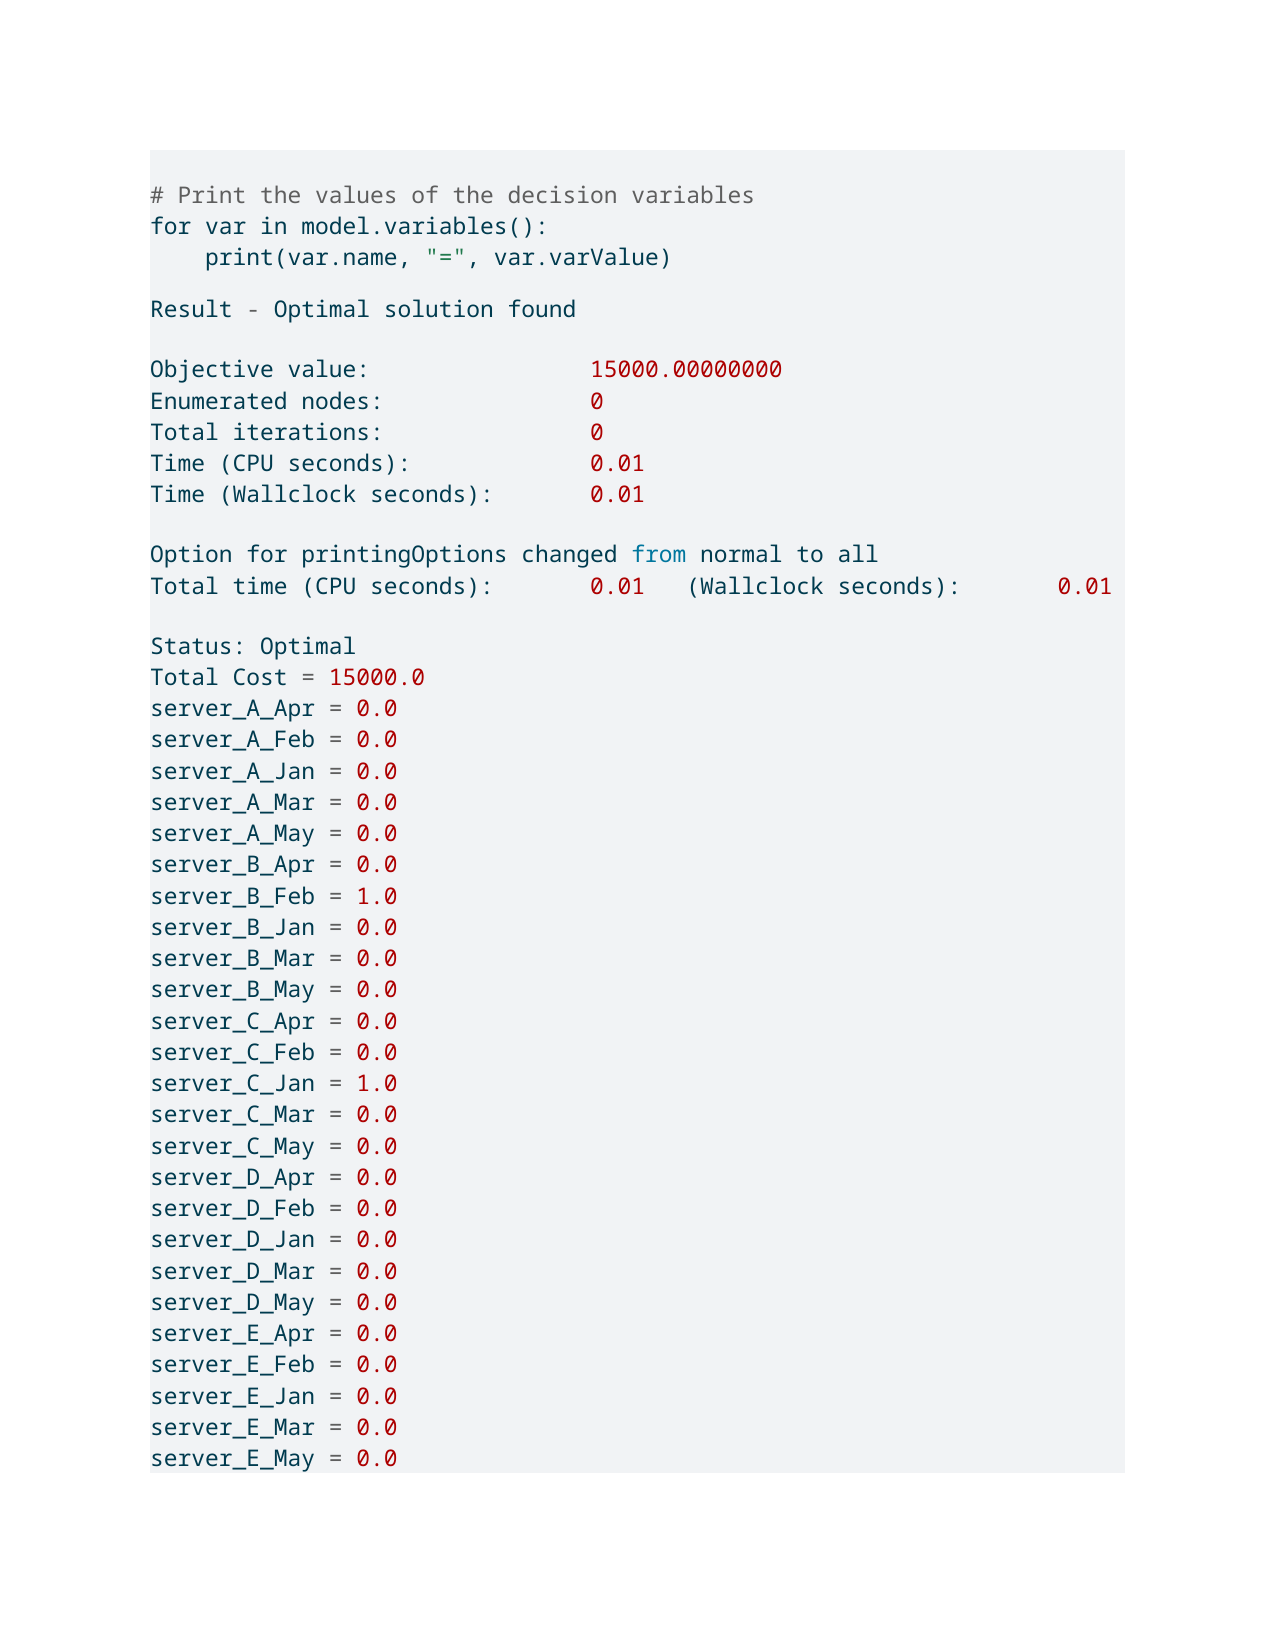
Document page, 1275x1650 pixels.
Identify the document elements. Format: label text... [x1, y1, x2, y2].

text Result - Optimal solution found Objective value: 15000.00000000 Enumerated nodes: 0 Total iterations: 0 Time (CPU seconds): 0.01 Time (Wallclock seconds): 0.01 Option for printingOptions changed from normal to all Total time (CPU seconds): 0.01 (Wallclock seconds): 0.01 Status: Optimal Total Cost = 15000.0 server_A_Apr = 0.0 server_A_Feb = 0.0 server_A_Jan = 0.0 server_A_Mar = 0.0 server_A_May = 0.0 server_B_Apr = 0.0 server_B_Feb = 1.0 server_B_Jan = 0.0 server_B_Mar = 0.0 server_B_May = 0.0 server_C_Apr = 0.0 server_C_Feb = 0.0 server_C_Jan = 1.0 server_C_Mar = 0.0 server_C_May = 0.0 server_D_Apr = 0.0 server_D_Feb = 0.0 server_D_Jan = 0.0 server_D_Mar = 0.0 server_D_May = 0.0 server_E_Apr = 0.0 server_E_Feb = 0.0 server_E_Jan = 0.0 server_E_Mar = 0.0 server_E_May = 0.0 [150, 293, 1125, 1473]
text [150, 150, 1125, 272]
